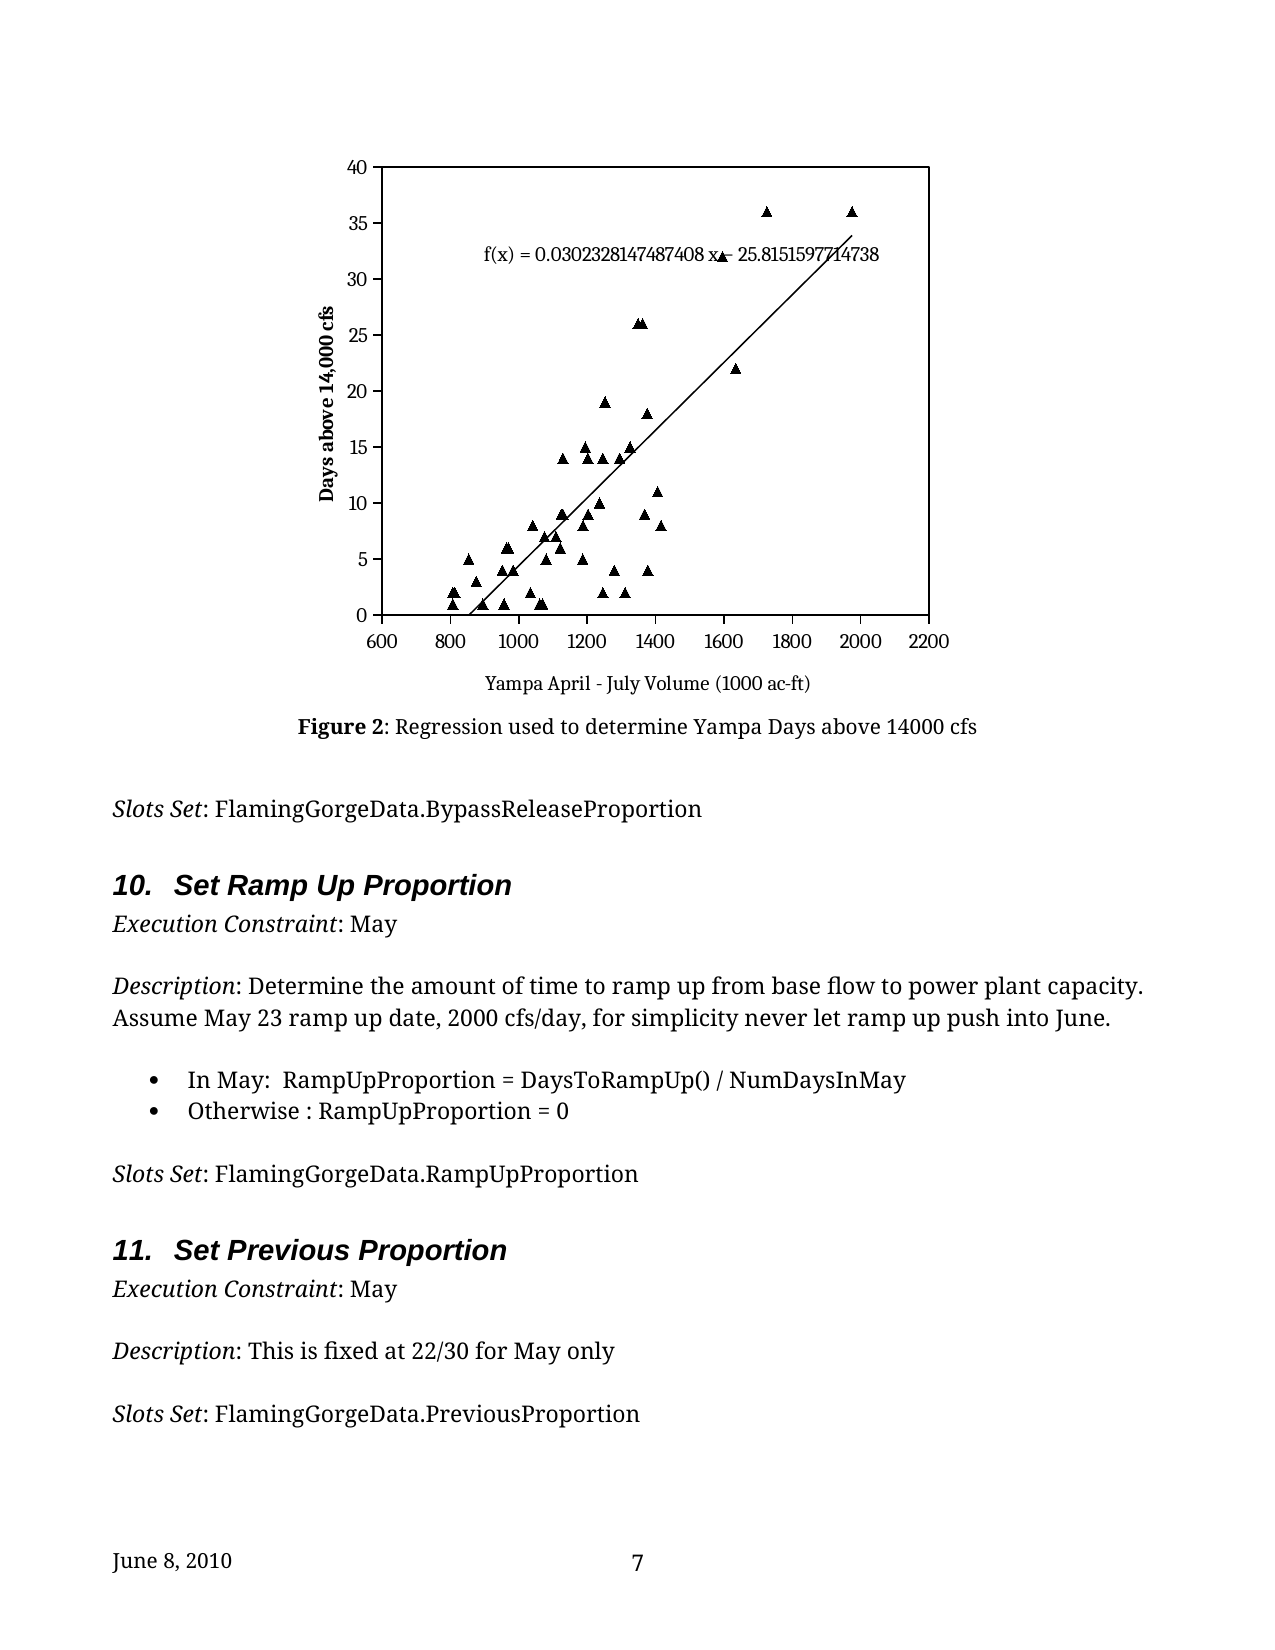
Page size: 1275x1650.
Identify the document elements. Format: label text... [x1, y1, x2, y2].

list Otherwise : RampUpProportion = 0 [150, 1095, 1162, 1127]
text Execution Constraint: May [112, 1273, 1162, 1304]
text Figure 2: Regression used to determine Yampa Days above 14000 cfs [112, 712, 1162, 741]
subtitle Set Ramp Up Proportion [112, 868, 1162, 902]
text Description: This is fixed at 22/30 for May only [112, 1335, 1162, 1366]
text Execution Constraint: May [112, 908, 1162, 939]
text Description: Determine the amount of time to ramp up from base flow to power plant capacity. Assume May 23 ramp up date, 2000 cfs/day, for simplicity never let ramp up push into June. [112, 970, 1162, 1033]
text Slots Set: FlamingGorgeData.RampUpProportion [112, 1158, 1162, 1189]
text Slots Set: FlamingGorgeData.BypassReleaseProportion [112, 793, 1162, 824]
subtitle Set Previous Proportion [112, 1233, 1162, 1266]
list In May: RampUpProportion = DaysToRampUp() / NumDaysInMay [150, 1064, 1162, 1095]
text Slots Set: FlamingGorgeData.PreviousProportion [112, 1398, 1162, 1429]
